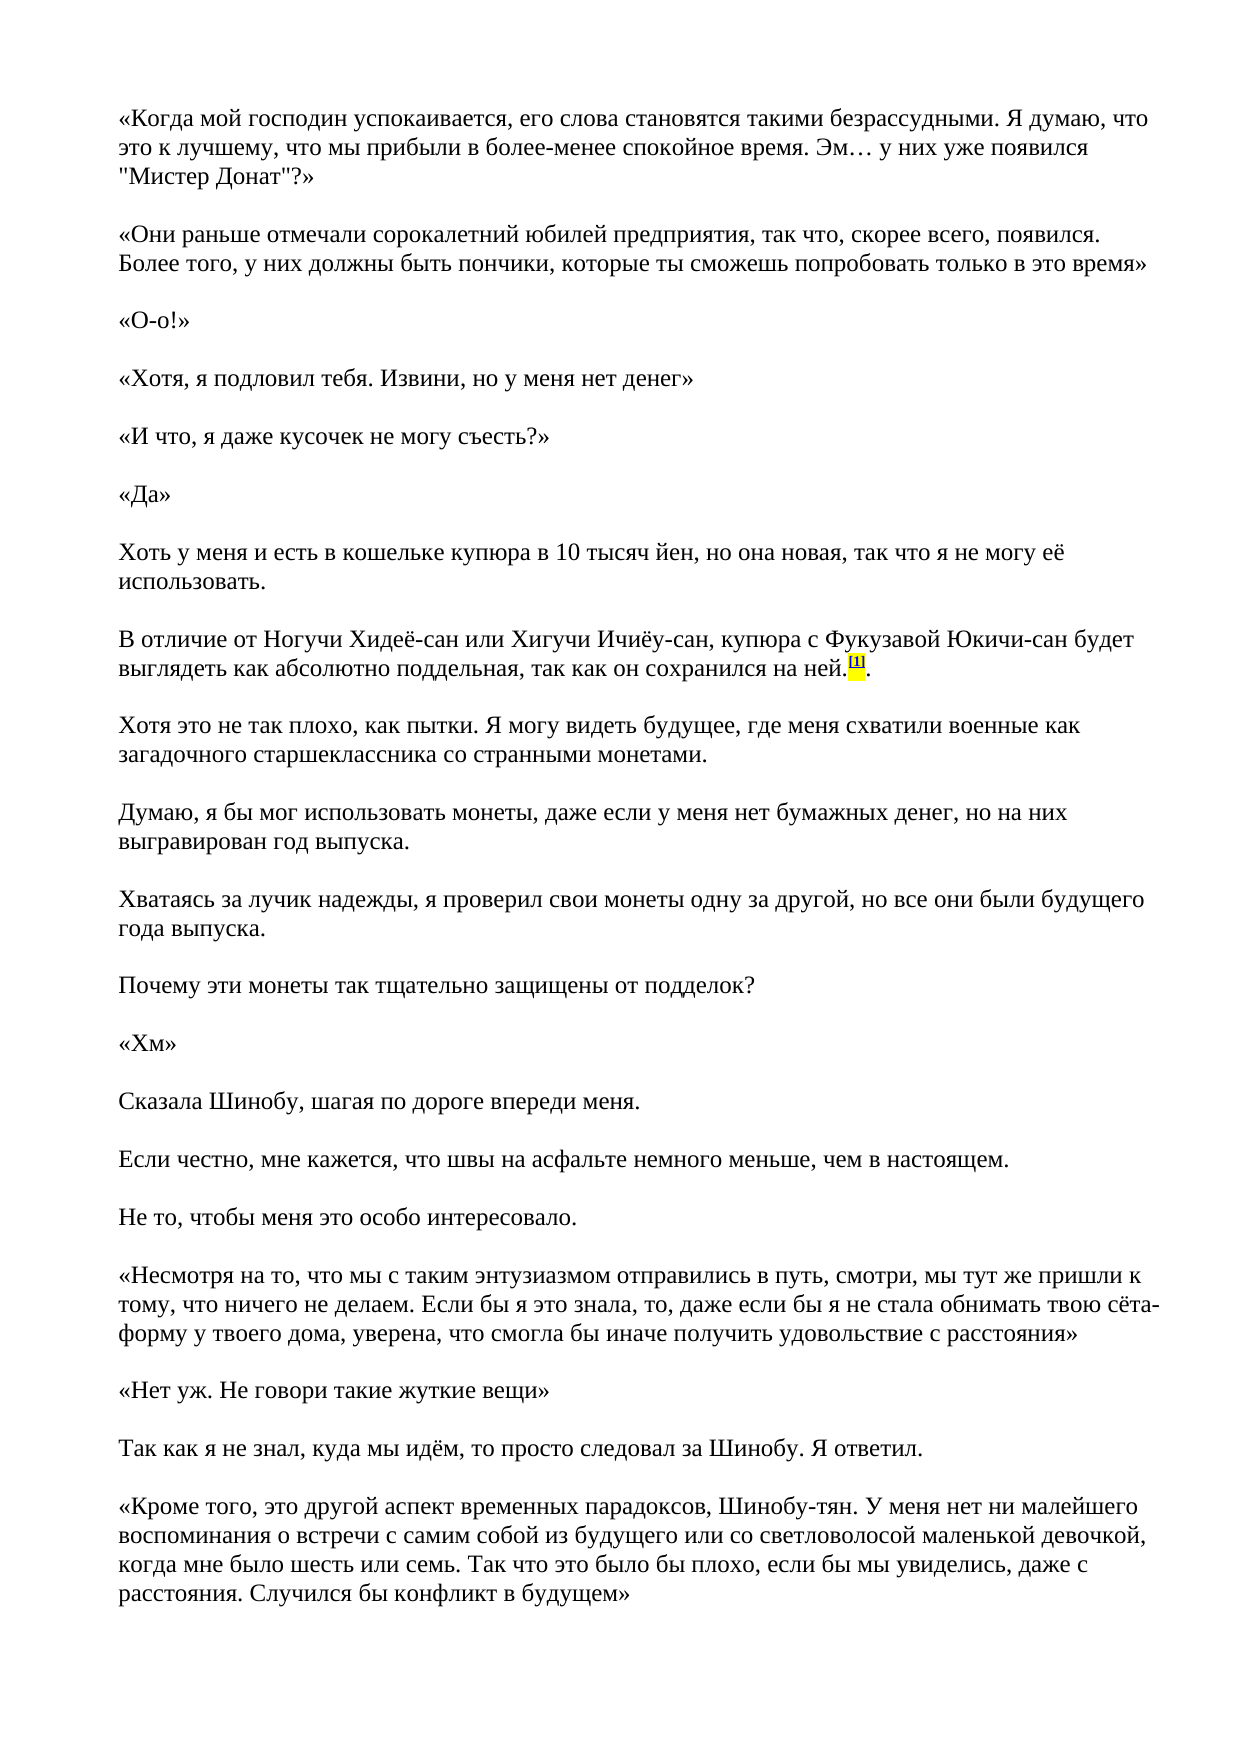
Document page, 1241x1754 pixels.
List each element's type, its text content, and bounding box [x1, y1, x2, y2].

text Хоть у меня и есть в кошельке купюра в 10 тысяч йен, но она новая, так что я не могу её использовать. [118, 537, 1167, 595]
text «Хм» [118, 1028, 1167, 1057]
text Если честно, мне кажется, что швы на асфальте немного меньше, чем в настоящем. [118, 1144, 1167, 1173]
text «Когда мой господин успокаивается, его слова становятся такими безрассудными. Я думаю, что это к лучшему, что мы прибыли в более-менее спокойное время. Эм… у них уже появился "Мистер Донат"?» [118, 103, 1167, 190]
text Хватаясь за лучик надежды, я проверил свои монеты одну за другой, но все они были будущего года выпуска. [118, 884, 1167, 941]
text «Несмотря на то, что мы с таким энтузиазмом отправились в путь, смотри, мы тут же пришли к тому, что ничего не делаем. Если бы я это знала, то, даже если бы я не стала обнимать твою сёта-форму у твоего дома, уверена, что смогла бы иначе получить удовольствие с расстояния» [118, 1260, 1167, 1346]
text Сказала Шинобу, шагая по дороге впереди меня. [118, 1086, 1167, 1115]
text В отличие от Ногучи Хидеё-сан или Хигучи Ичиёу-сан, купюра с Фукузавой Юкичи-сан будет выглядеть как абсолютно поддельная, так как он сохранился на ней.[1]. [118, 624, 1167, 681]
text Хотя это не так плохо, как пытки. Я могу видеть будущее, где меня схватили военные как загадочного старшеклассника со странными монетами. [118, 711, 1167, 768]
text «О-о!» [118, 306, 1167, 334]
text «Кроме того, это другой аспект временных парадоксов, Шинобу-тян. У меня нет ни малейшего воспоминания о встречи с самим собой из будущего или со светловолосой маленькой девочкой, когда мне было шесть или семь. Так что это было бы плохо, если бы мы увиделись, даже с расстояния. Случился бы конфликт в будущем» [118, 1491, 1167, 1606]
text «Нет уж. Не говори такие жуткие вещи» [118, 1376, 1167, 1404]
text Не то, чтобы меня это особо интересовало. [118, 1202, 1167, 1231]
text «Они раньше отмечали сорокалетний юбилей предприятия, так что, скорее всего, появился. Более того, у них должны быть пончики, которые ты сможешь попробовать только в это время» [118, 219, 1167, 276]
text «Хотя, я подловил тебя. Извини, но у меня нет денег» [118, 363, 1167, 392]
text Думаю, я бы мог использовать монеты, даже если у меня нет бумажных денег, но на них выгравирован год выпуска. [118, 797, 1167, 855]
text Почему эти монеты так тщательно защищены от подделок? [118, 971, 1167, 999]
text «Да» [118, 479, 1167, 508]
text «И что, я даже кусочек не могу съесть?» [118, 421, 1167, 450]
text Так как я не знал, куда мы идём, то просто следовал за Шинобу. Я ответил. [118, 1433, 1167, 1462]
